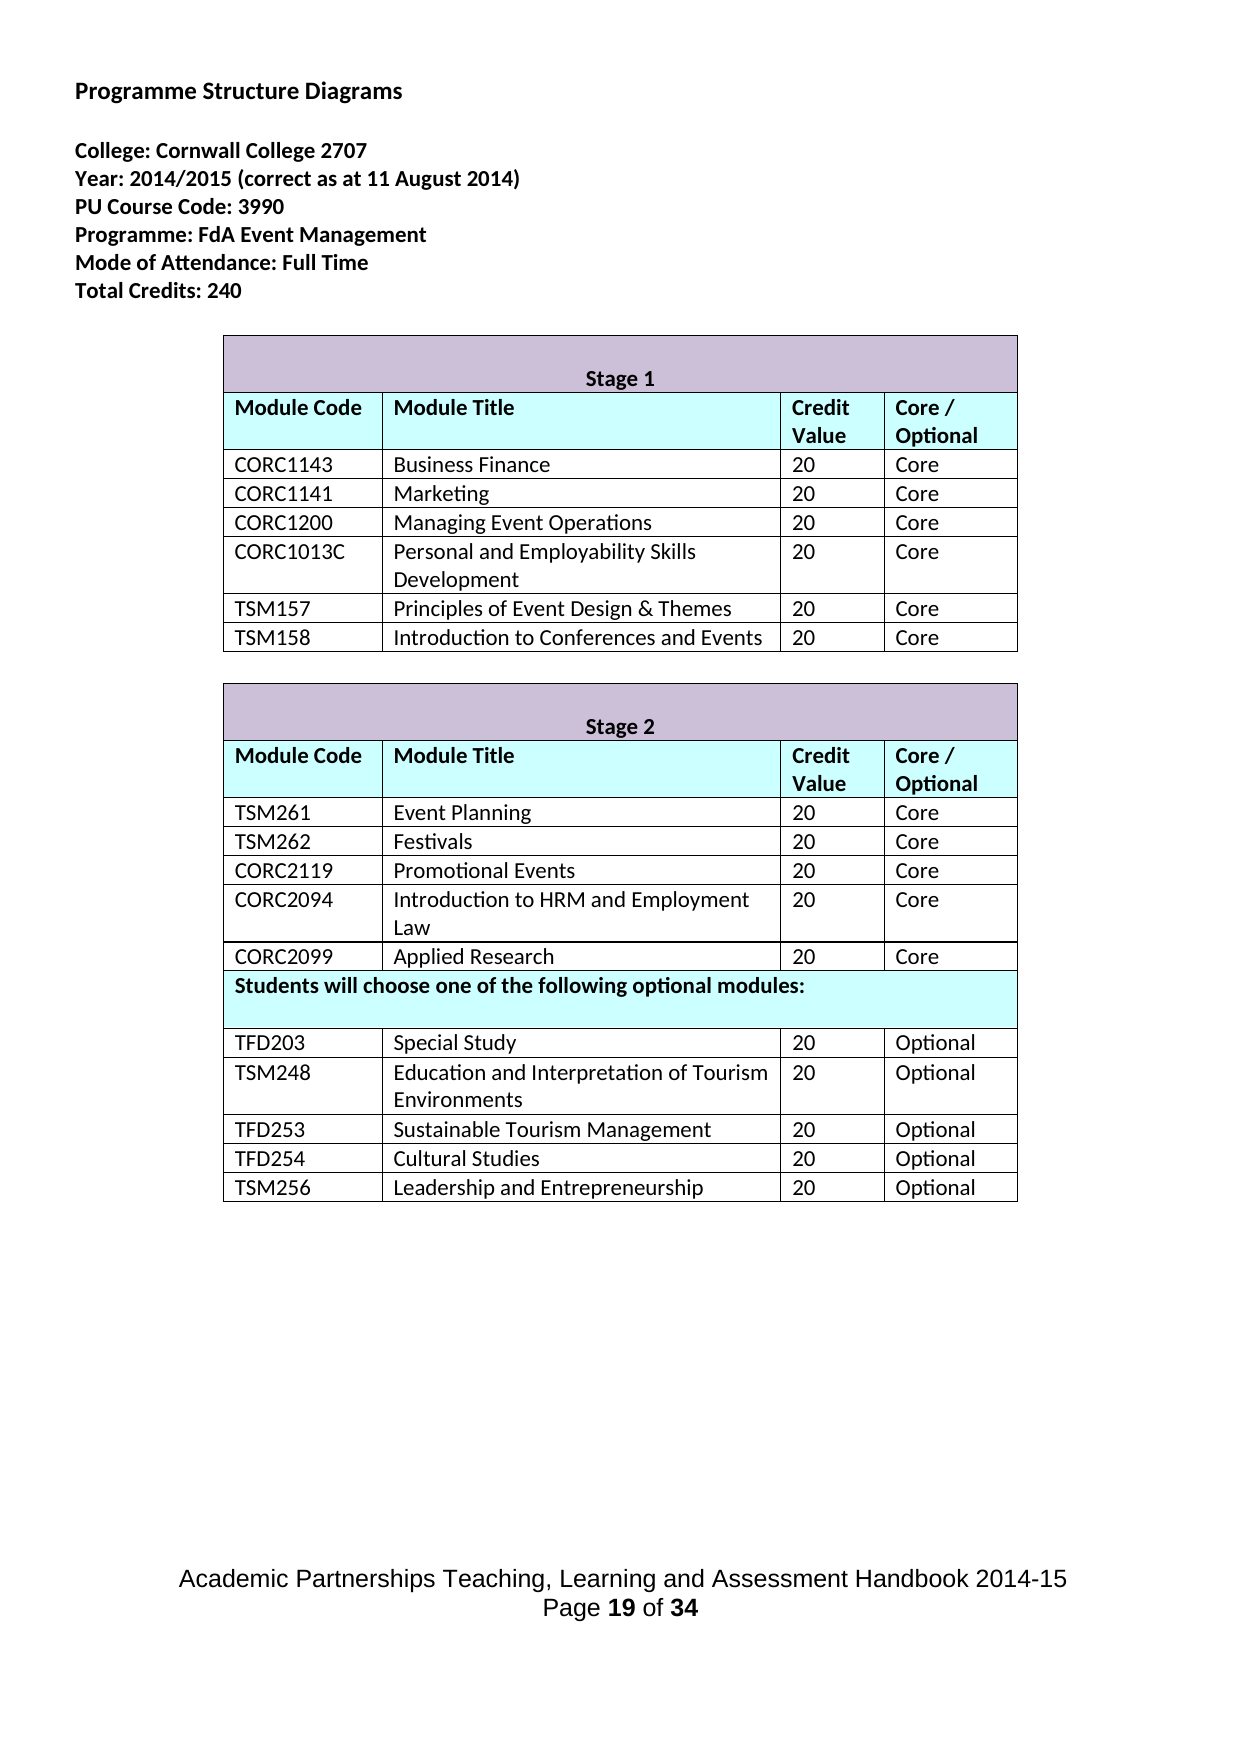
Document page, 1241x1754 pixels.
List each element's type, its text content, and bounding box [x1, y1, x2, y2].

table_cell 20 [781, 508, 884, 536]
table_cell Core [885, 479, 1017, 507]
table_cell Marketing [383, 479, 780, 507]
table_cell CORC2099 [224, 943, 382, 970]
table_cell Sustainable Tourism Management [383, 1115, 780, 1143]
table_cell Optional [885, 1115, 1017, 1143]
table_cell CORC1013C [224, 537, 382, 593]
table_cell Module Title [383, 741, 780, 797]
table_cell Core [885, 798, 1017, 826]
table_cell 20 [781, 623, 884, 651]
table_cell 20 [781, 479, 884, 507]
table_cell Principles of Event Design & Themes [383, 594, 780, 622]
text PU Course Code: 3990 [75, 192, 1165, 220]
table_cell Core [885, 827, 1017, 855]
table_cell Special Study [383, 1029, 780, 1057]
table_cell Leadership and Entrepreneurship [383, 1173, 780, 1201]
text College: Cornwall College 2707 [75, 136, 1165, 164]
table_cell Core / Optional [885, 741, 1017, 797]
table_cell 20 [781, 594, 884, 622]
table_cell Introduction to HRM and Employment Law [383, 885, 780, 941]
table_cell Module Title [383, 393, 780, 449]
table_cell Module Code [224, 741, 382, 797]
table_cell 20 [781, 1058, 884, 1114]
table_cell CORC1141 [224, 479, 382, 507]
table_cell Core [885, 537, 1017, 593]
table_cell 20 [781, 1144, 884, 1172]
table_cell TSM158 [224, 623, 382, 651]
table_cell Managing Event Operations [383, 508, 780, 536]
table_cell Core [885, 450, 1017, 478]
table_cell Personal and Employability Skills Development [383, 537, 780, 593]
table_cell Core / Optional [885, 393, 1017, 449]
table_cell Core [885, 885, 1017, 941]
table_cell CORC2094 [224, 885, 382, 941]
table_cell Festivals [383, 827, 780, 855]
text Programme: FdA Event Management [75, 220, 1165, 248]
table_cell Core [885, 623, 1017, 651]
table_cell CORC1200 [224, 508, 382, 536]
table_cell TFD203 [224, 1029, 382, 1057]
table_cell 20 [781, 885, 884, 941]
text Programme Structure Diagrams [75, 75, 1165, 106]
table_cell Core [885, 508, 1017, 536]
table_cell 20 [781, 856, 884, 884]
table_cell Credit Value [781, 741, 884, 797]
table_cell Core [885, 943, 1017, 970]
table_cell TSM262 [224, 827, 382, 855]
table_cell Applied Research [383, 943, 780, 970]
text Total Credits: 240 [75, 276, 1165, 304]
table_cell Optional [885, 1144, 1017, 1172]
table_cell TSM261 [224, 798, 382, 826]
table_cell 20 [781, 1115, 884, 1143]
table_cell Module Code [224, 393, 382, 449]
table_cell Students will choose one of the following optional modules: [224, 971, 1017, 1027]
table_cell 20 [781, 450, 884, 478]
table_cell 20 [781, 943, 884, 970]
table_cell Introduction to Conferences and Events [383, 623, 780, 651]
table_cell Cultural Studies [383, 1144, 780, 1172]
table_cell Optional [885, 1029, 1017, 1057]
table_cell Credit Value [781, 393, 884, 449]
table_cell Business Finance [383, 450, 780, 478]
table_cell CORC1143 [224, 450, 382, 478]
table_cell Promotional Events [383, 856, 780, 884]
table_cell TFD253 [224, 1115, 382, 1143]
table_cell Optional [885, 1058, 1017, 1114]
text Mode of Attendance: Full Time [75, 248, 1165, 276]
table_cell 20 [781, 1029, 884, 1057]
table_cell 20 [781, 537, 884, 593]
table_cell Education and Interpretation of Tourism Environments [383, 1058, 780, 1114]
table_cell TFD254 [224, 1144, 382, 1172]
table_cell TSM248 [224, 1058, 382, 1114]
table_cell 20 [781, 827, 884, 855]
text Year: 2014/2015 (correct as at 11 August 2014) [75, 164, 1165, 192]
table_cell 20 [781, 798, 884, 826]
table_cell TSM157 [224, 594, 382, 622]
table_cell 20 [781, 1173, 884, 1201]
table_header Stage 2 [224, 684, 1017, 740]
table_cell Event Planning [383, 798, 780, 826]
table_header Stage 1 [224, 336, 1017, 392]
table_cell Core [885, 594, 1017, 622]
table_cell Core [885, 856, 1017, 884]
table_cell Optional [885, 1173, 1017, 1201]
table_cell TSM256 [224, 1173, 382, 1201]
table_cell CORC2119 [224, 856, 382, 884]
